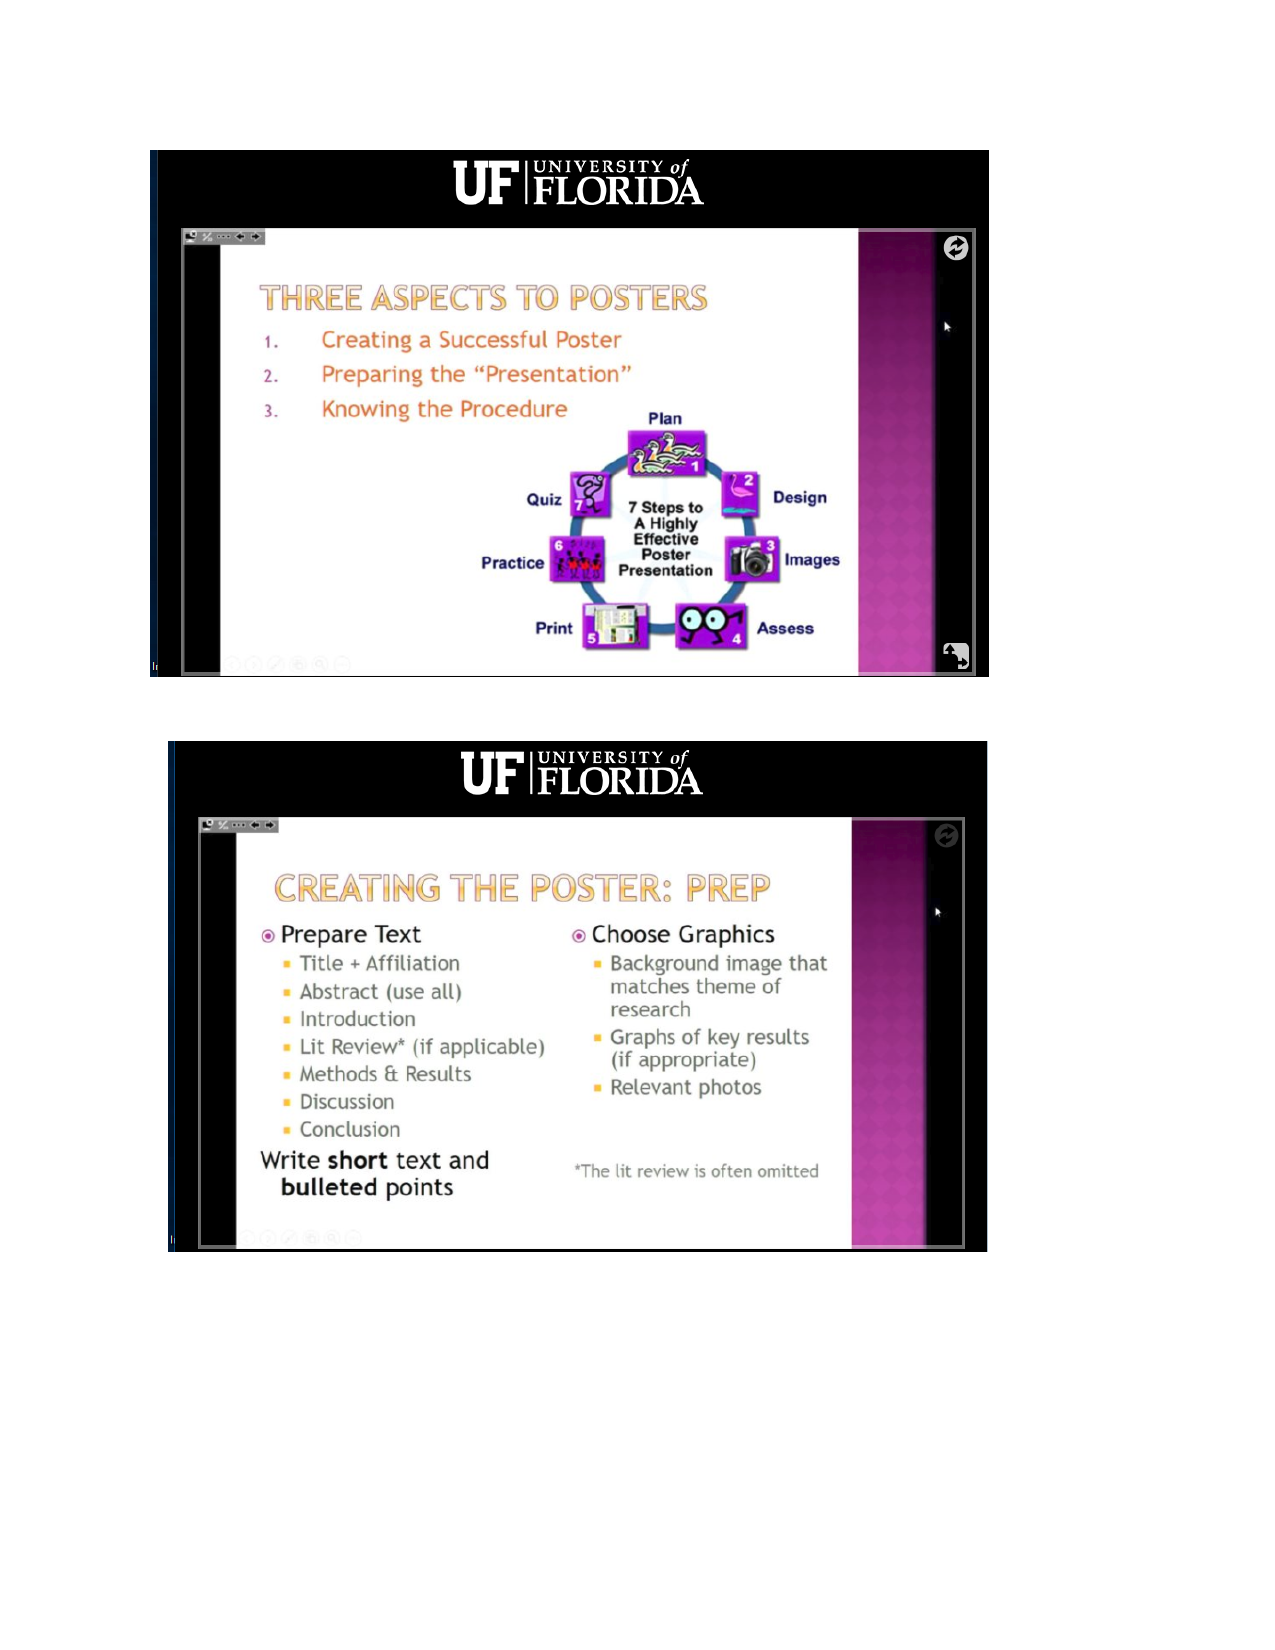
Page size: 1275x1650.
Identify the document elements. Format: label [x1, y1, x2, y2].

picture [150, 741, 988, 1252]
picture [150, 150, 989, 677]
